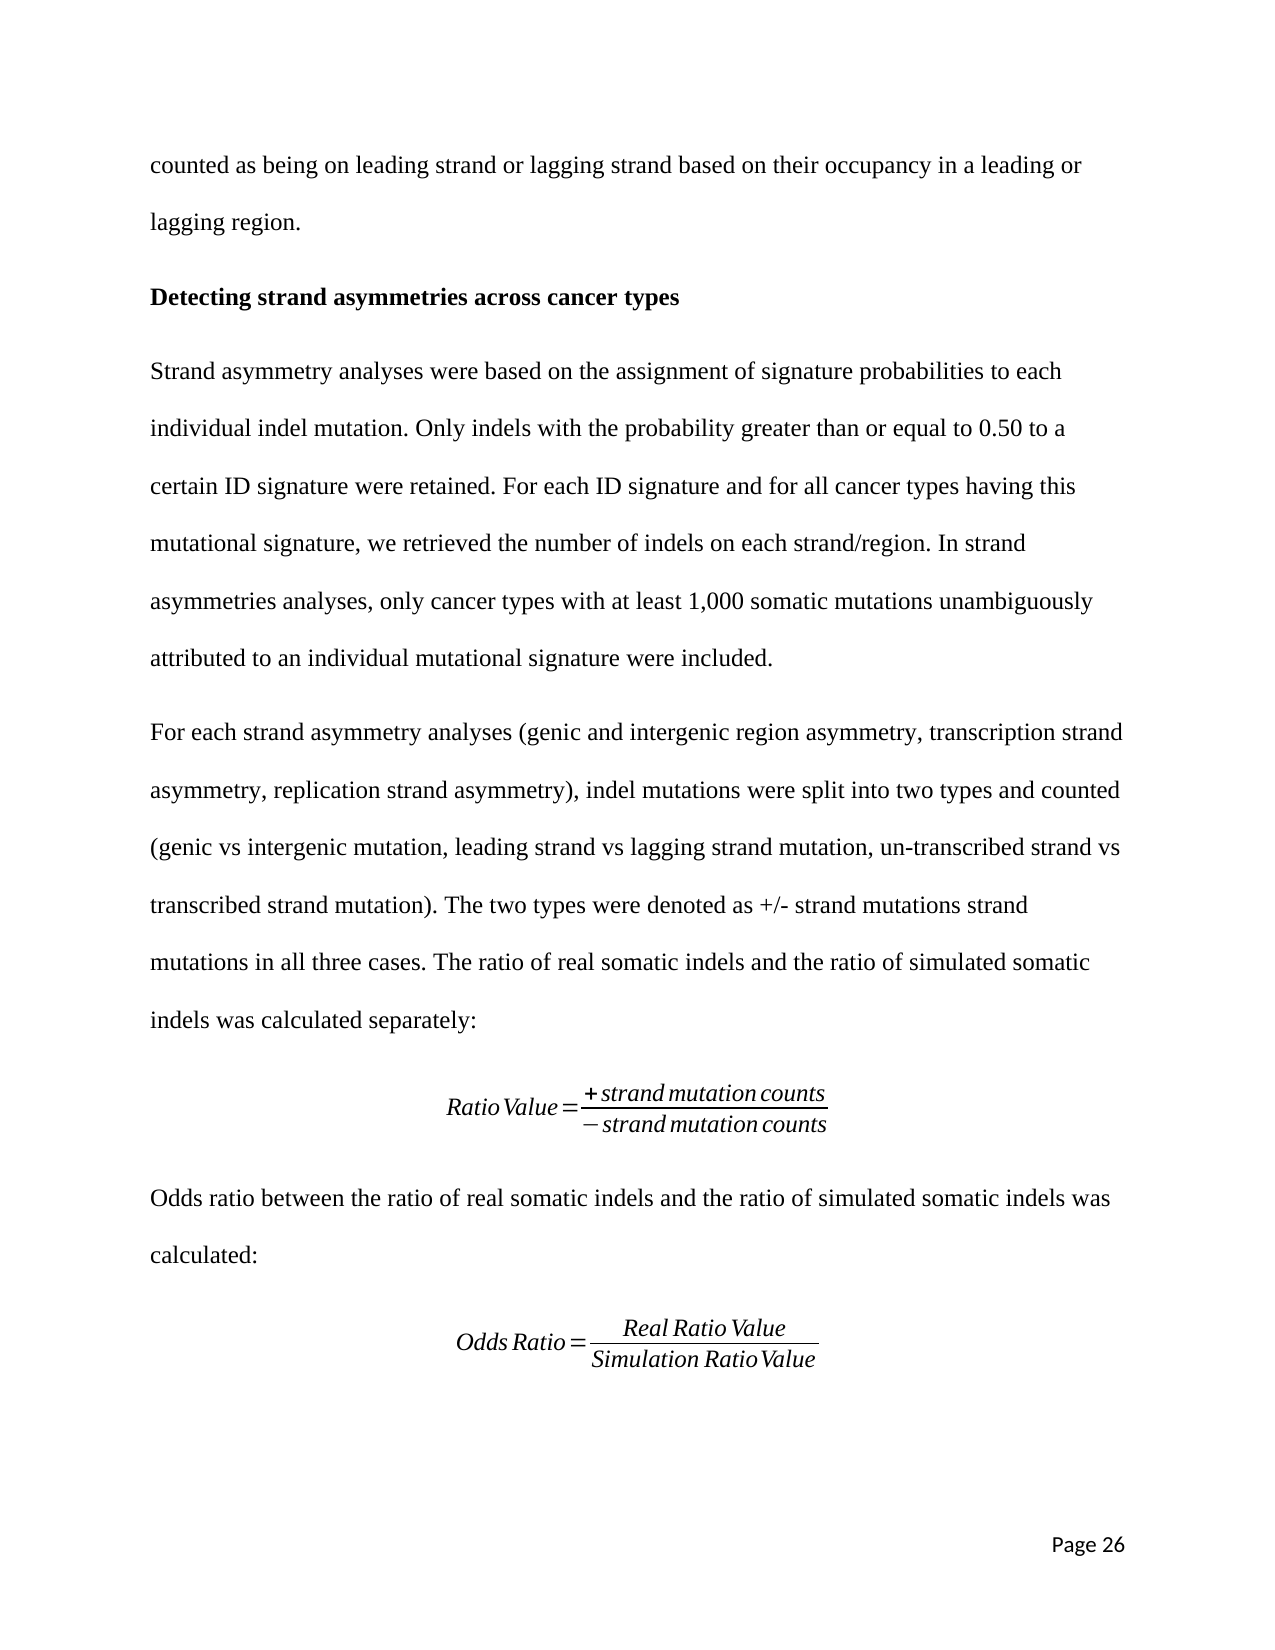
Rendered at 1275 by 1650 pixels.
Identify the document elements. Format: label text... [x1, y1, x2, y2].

text Odds ratio between the ratio of real somatic indels and the ratio of simulated somatic indels was calculated: [150, 1183, 1125, 1269]
text For each strand asymmetry analyses (genic and intergenic region asymmetry, transcription strand asymmetry, replication strand asymmetry), indel mutations were split into two types and counted (genic vs intergenic mutation, leading strand vs lagging strand mutation, un-transcribed strand vs transcribed strand mutation). The two types were denoted as +/- strand mutations strand mutations in all three cases. The ratio of real somatic indels and the ratio of simulated somatic indels was calculated separately: [150, 717, 1125, 1034]
text Strand asymmetry analyses were based on the assignment of signature probabilities to each individual indel mutation. Only indels with the probability greater than or equal to 0.50 to a certain ID signature were retained. For each ID signature and for all cancer types having this mutational signature, we retrieved the number of indels on each strand/region. In strand asymmetries analyses, only cancer types with at least 1,000 somatic mutations unambiguously attributed to an individual mutational signature were included. [150, 356, 1125, 672]
text Detecting strand asymmetries across cancer types [150, 282, 1125, 310]
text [150, 150, 1125, 236]
